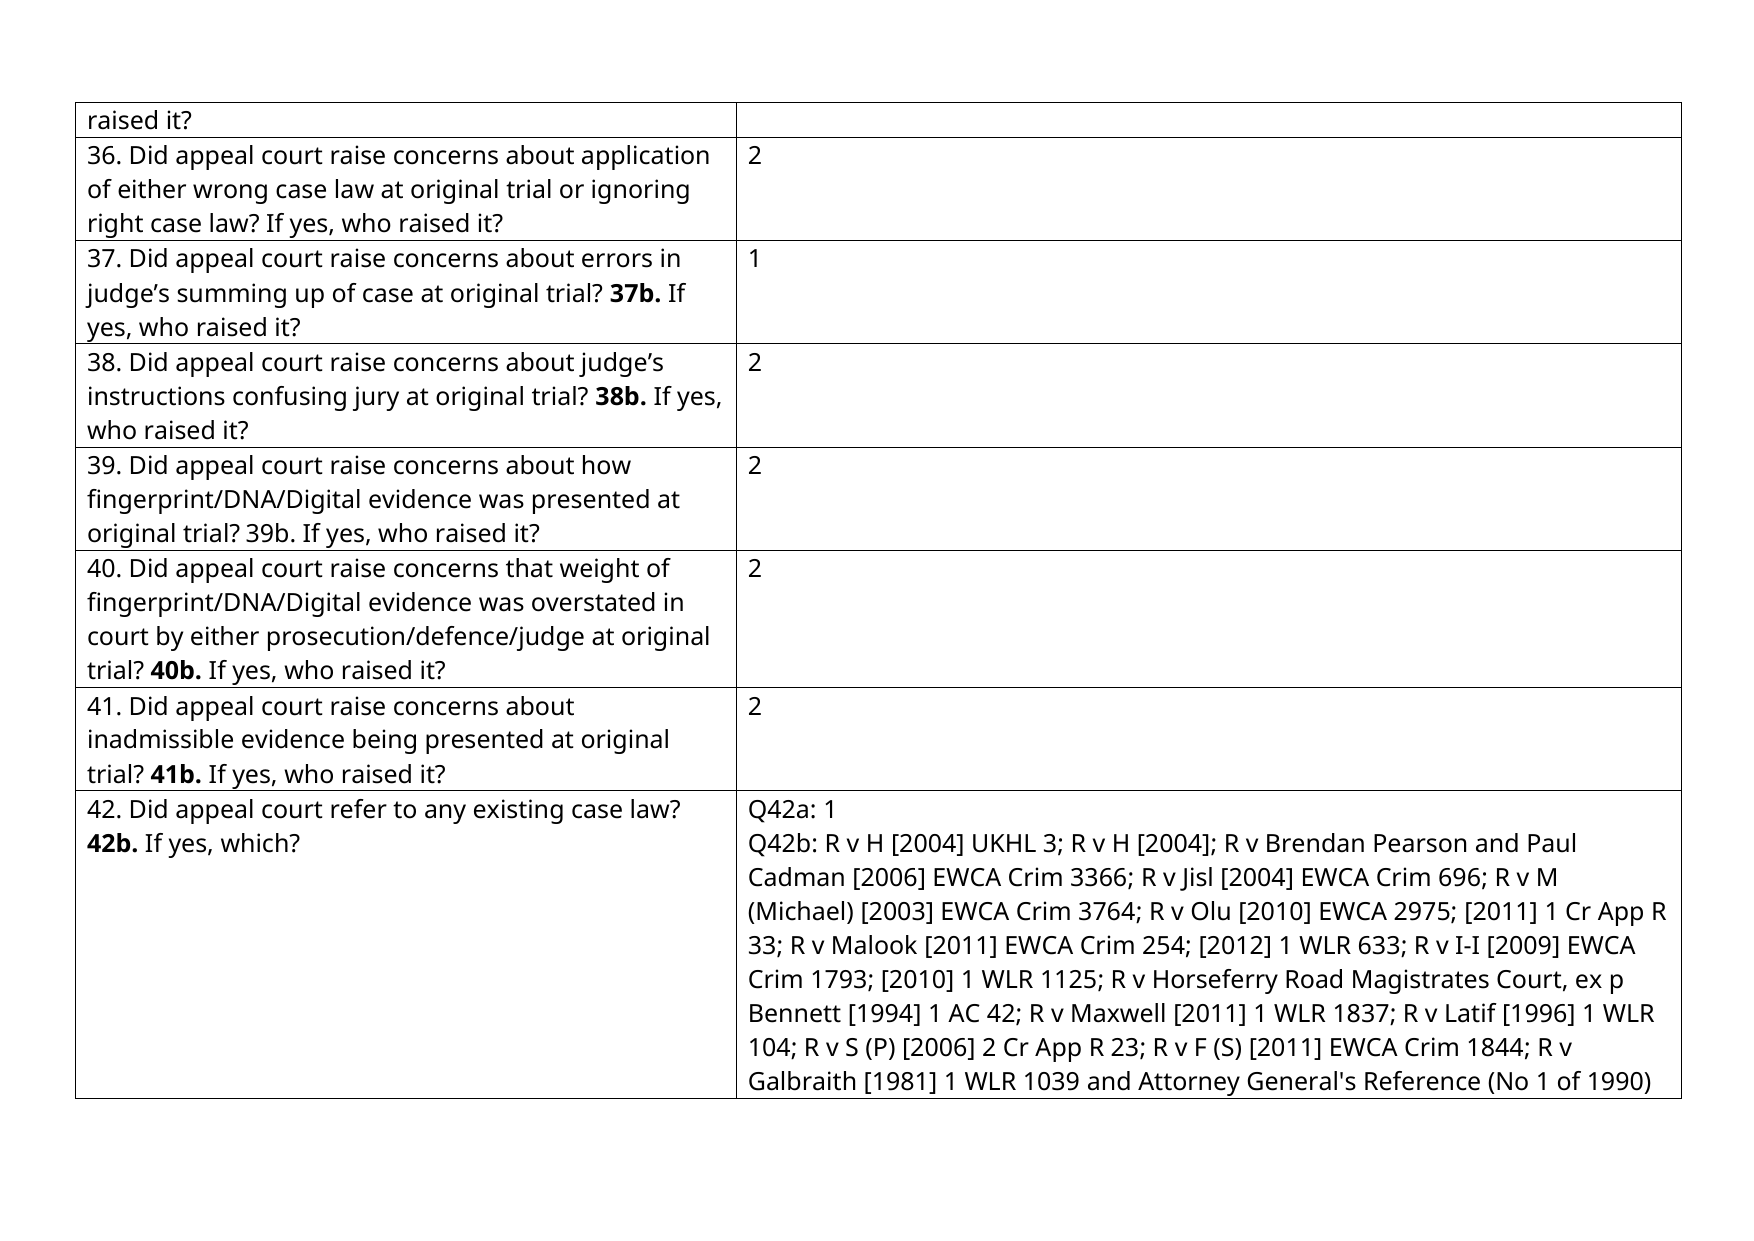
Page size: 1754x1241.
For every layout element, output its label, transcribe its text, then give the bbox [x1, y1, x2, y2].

table_cell 40. Did appeal court raise concerns that weight of fingerprint/DNA/Digital evidence was overstated in court by either prosecution/defence/judge at original trial? 40b. If yes, who raised it? [76, 551, 736, 687]
table_cell 36. Did appeal court raise concerns about application of either wrong case law at original trial or ignoring right case law? If yes, who raised it? [76, 138, 736, 240]
table_cell 39. Did appeal court raise concerns about how fingerprint/DNA/Digital evidence was presented at original trial? 39b. If yes, who raised it? [76, 448, 736, 550]
table_cell 2 [737, 448, 1681, 550]
table_cell 1 [737, 241, 1681, 343]
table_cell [737, 791, 1681, 1098]
table_cell 2 [737, 103, 1681, 137]
table_cell 2 [737, 138, 1681, 240]
table_cell 2 [737, 344, 1681, 447]
table_cell 37. Did appeal court raise concerns about errors in judge’s summing up of case at original trial? 37b. If yes, who raised it? [76, 241, 736, 343]
table_cell 41. Did appeal court raise concerns about inadmissible evidence being presented at original trial? 41b. If yes, who raised it? [76, 688, 736, 790]
table_cell 2 [737, 551, 1681, 687]
table_cell 38. Did appeal court raise concerns about judge’s instructions confusing jury at original trial? 38b. If yes, who raised it? [76, 344, 736, 447]
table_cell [76, 791, 736, 1098]
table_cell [76, 103, 736, 137]
table_cell 2 [737, 688, 1681, 790]
